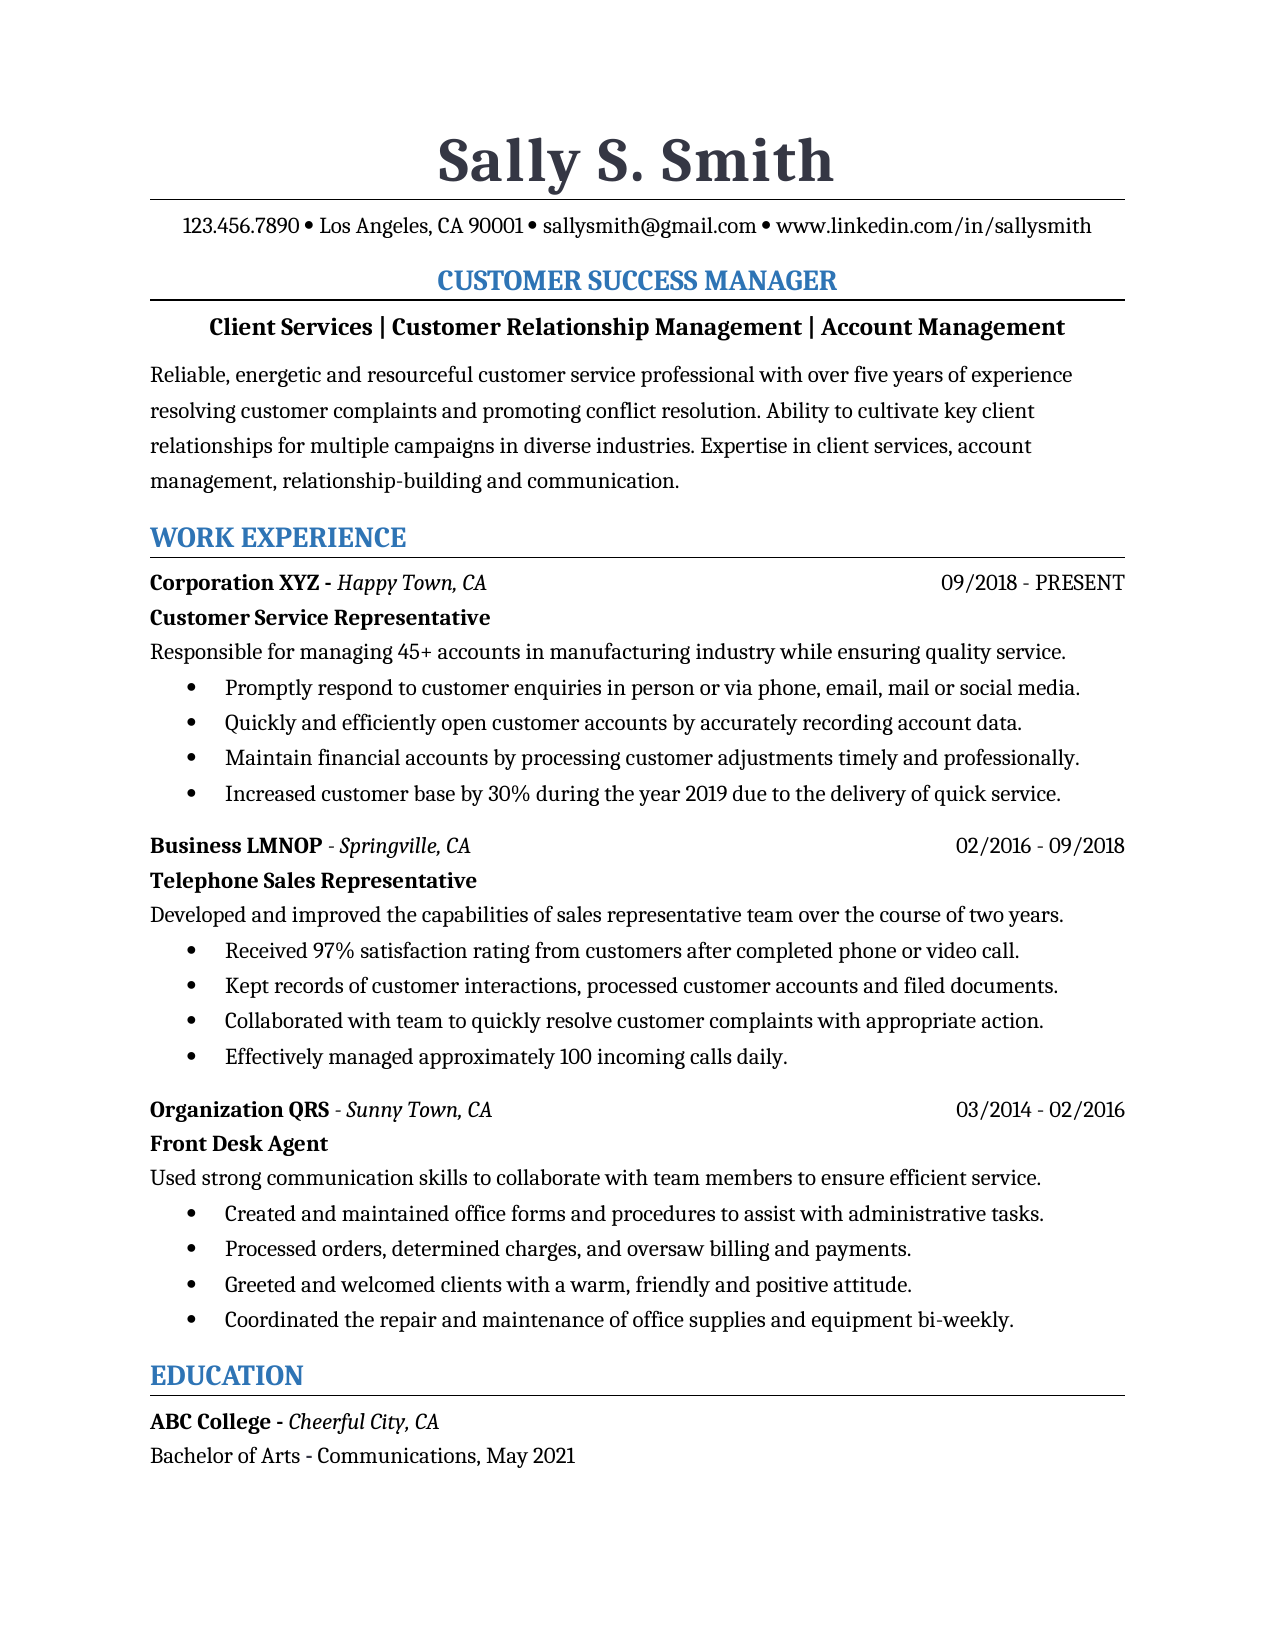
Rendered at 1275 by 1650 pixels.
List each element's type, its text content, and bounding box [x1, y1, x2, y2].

list Coordinated the repair and maintenance of office supplies and equipment bi-weekly. [187, 1299, 1125, 1334]
text Used strong communication skills to collaborate with team members to ensure efficient service. [150, 1157, 1125, 1193]
text WORK EXPERIENCE [150, 521, 1125, 557]
list Kept records of customer interactions, processed customer accounts and filed documents. [187, 965, 1125, 1001]
list Created and maintained office forms and procedures to assist with administrative tasks. [187, 1193, 1125, 1228]
list Received 97% satisfaction rating from customers after completed phone or video call. [187, 930, 1125, 965]
text Front Desk Agent [150, 1131, 1125, 1157]
text Responsible for managing 45+ accounts in manufacturing industry while ensuring quality service. [150, 631, 1125, 667]
list Collaborated with team to quickly resolve customer complaints with appropriate action. [187, 1001, 1125, 1036]
text Sally S. Smith [150, 125, 1125, 199]
list Effectively managed approximately 100 incoming calls daily. [187, 1036, 1125, 1071]
text Bachelor of Arts - Communications, May 2021 [150, 1435, 1125, 1470]
text 123.456.7890 Los Angeles, CA 90001 sallysmith@gmail.com www.linkedin.com/in/sallysmith [150, 212, 1125, 239]
text Corporation XYZ - Happy Town, CA 09/2018 - PRESENT [150, 570, 1125, 596]
list Processed orders, determined charges, and oversaw billing and payments. [187, 1228, 1125, 1264]
list Increased customer base by 30% during the year 2019 due to the delivery of quick service. [187, 773, 1125, 808]
text CUSTOMER SUCCESS MANAGER [150, 264, 1125, 299]
text Business LMNOP - Springville, CA 02/2016 - 09/2018 [150, 833, 1125, 859]
text ABC College - Cheerful City, CA [150, 1409, 1125, 1435]
subtitle Organization QRS - Sunny Town, CA 03/2014 - 02/2016 [150, 1096, 1125, 1123]
text Developed and improved the capabilities of sales representative team over the course of two years. [150, 894, 1125, 930]
text Telephone Sales Representative [150, 868, 1125, 894]
text Customer Service Representative [150, 605, 1125, 631]
list Greeted and welcomed clients with a warm, friendly and positive attitude. [187, 1264, 1125, 1299]
list Maintain financial accounts by processing customer adjustments timely and professionally. [187, 737, 1125, 773]
text EDUCATION [150, 1359, 1125, 1395]
list Promptly respond to customer enquiries in person or via phone, email, mail or social media. [187, 667, 1125, 702]
list Quickly and efficiently open customer accounts by accurately recording account data. [187, 702, 1125, 737]
text Client Services | Customer Relationship Management | Account Management [150, 313, 1125, 342]
text Reliable, energetic and resourceful customer service professional with over five years of experience resolving customer complaints and promoting conflict resolution. Ability to cultivate key client relationships for multiple campaigns in diverse industries. Expertise in client services, account management, relationship-building and communication. [150, 354, 1125, 496]
